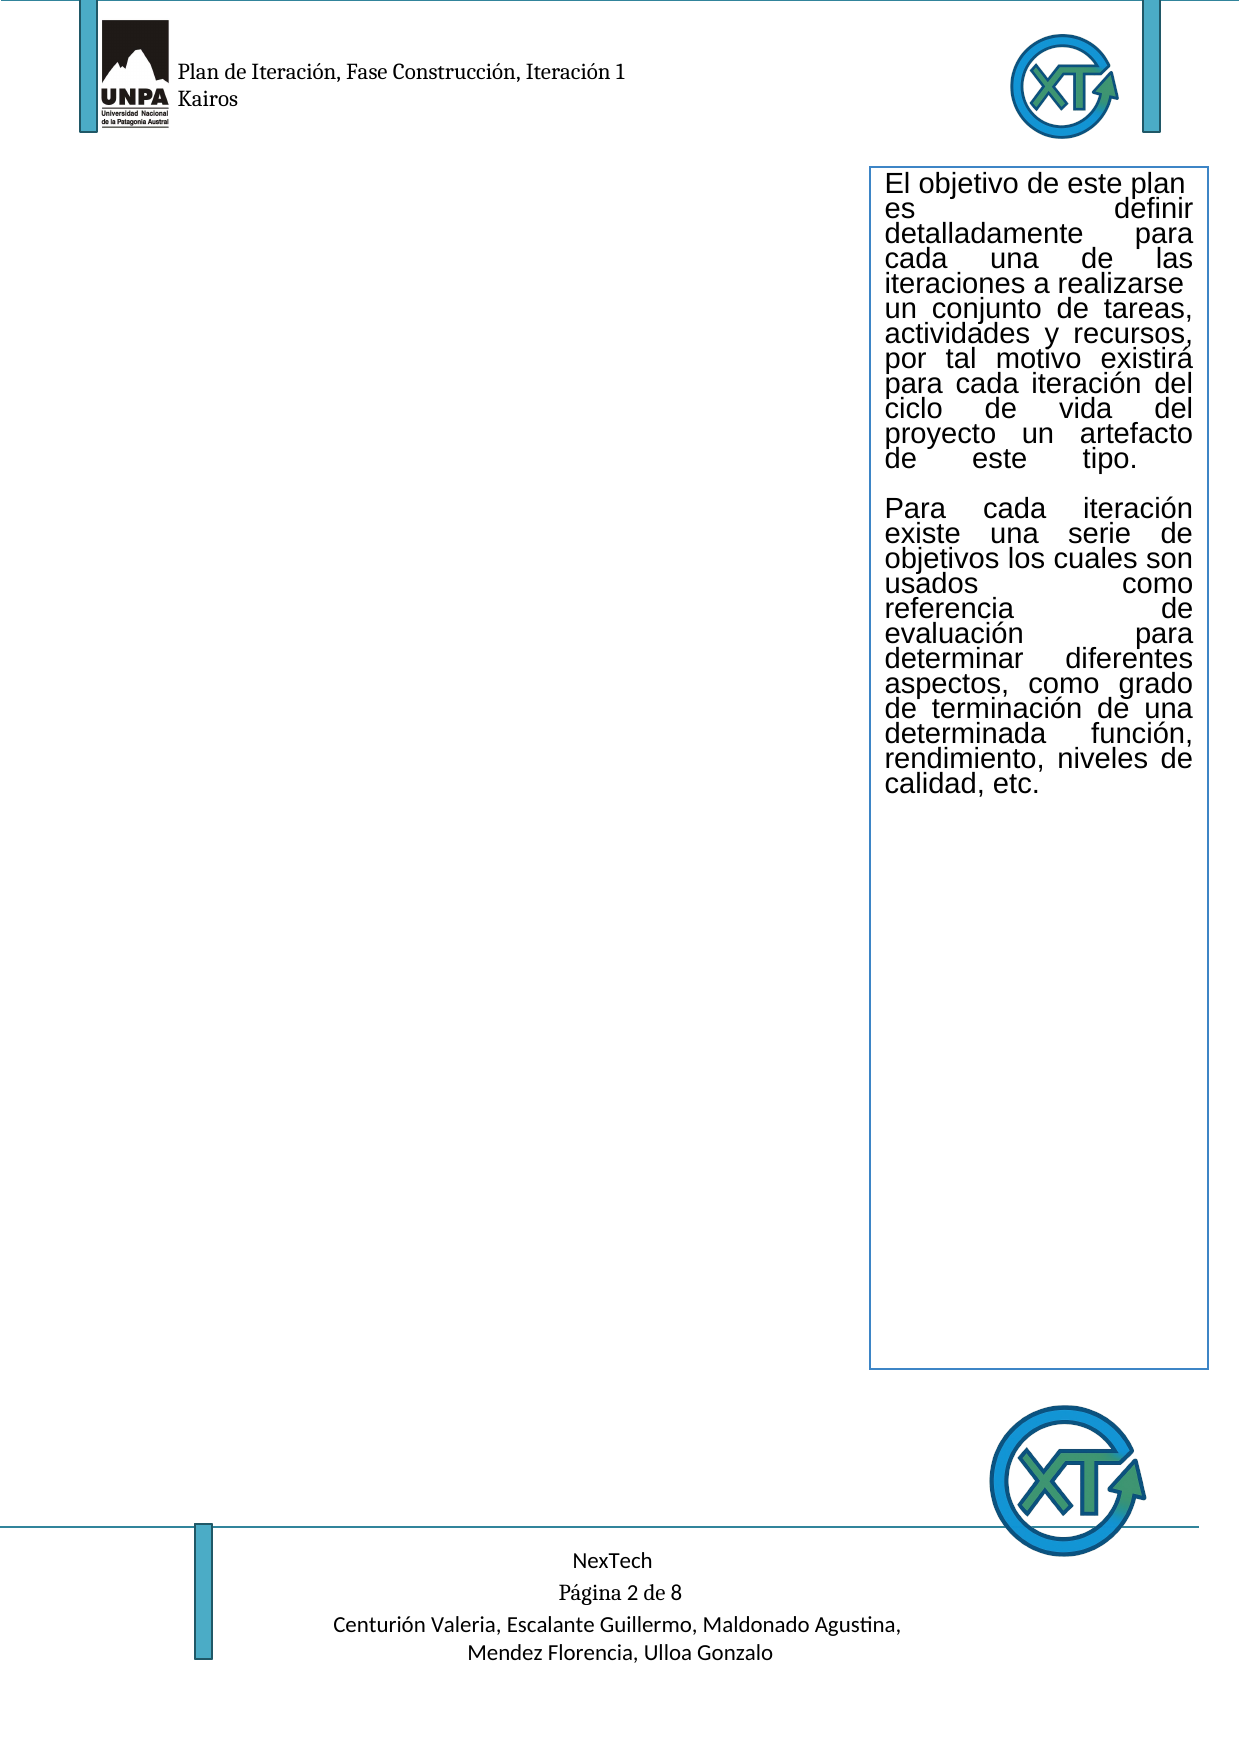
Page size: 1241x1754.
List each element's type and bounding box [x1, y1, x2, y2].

picture [992, 18, 1129, 155]
picture [100, 18, 170, 129]
picture [963, 1382, 1161, 1580]
